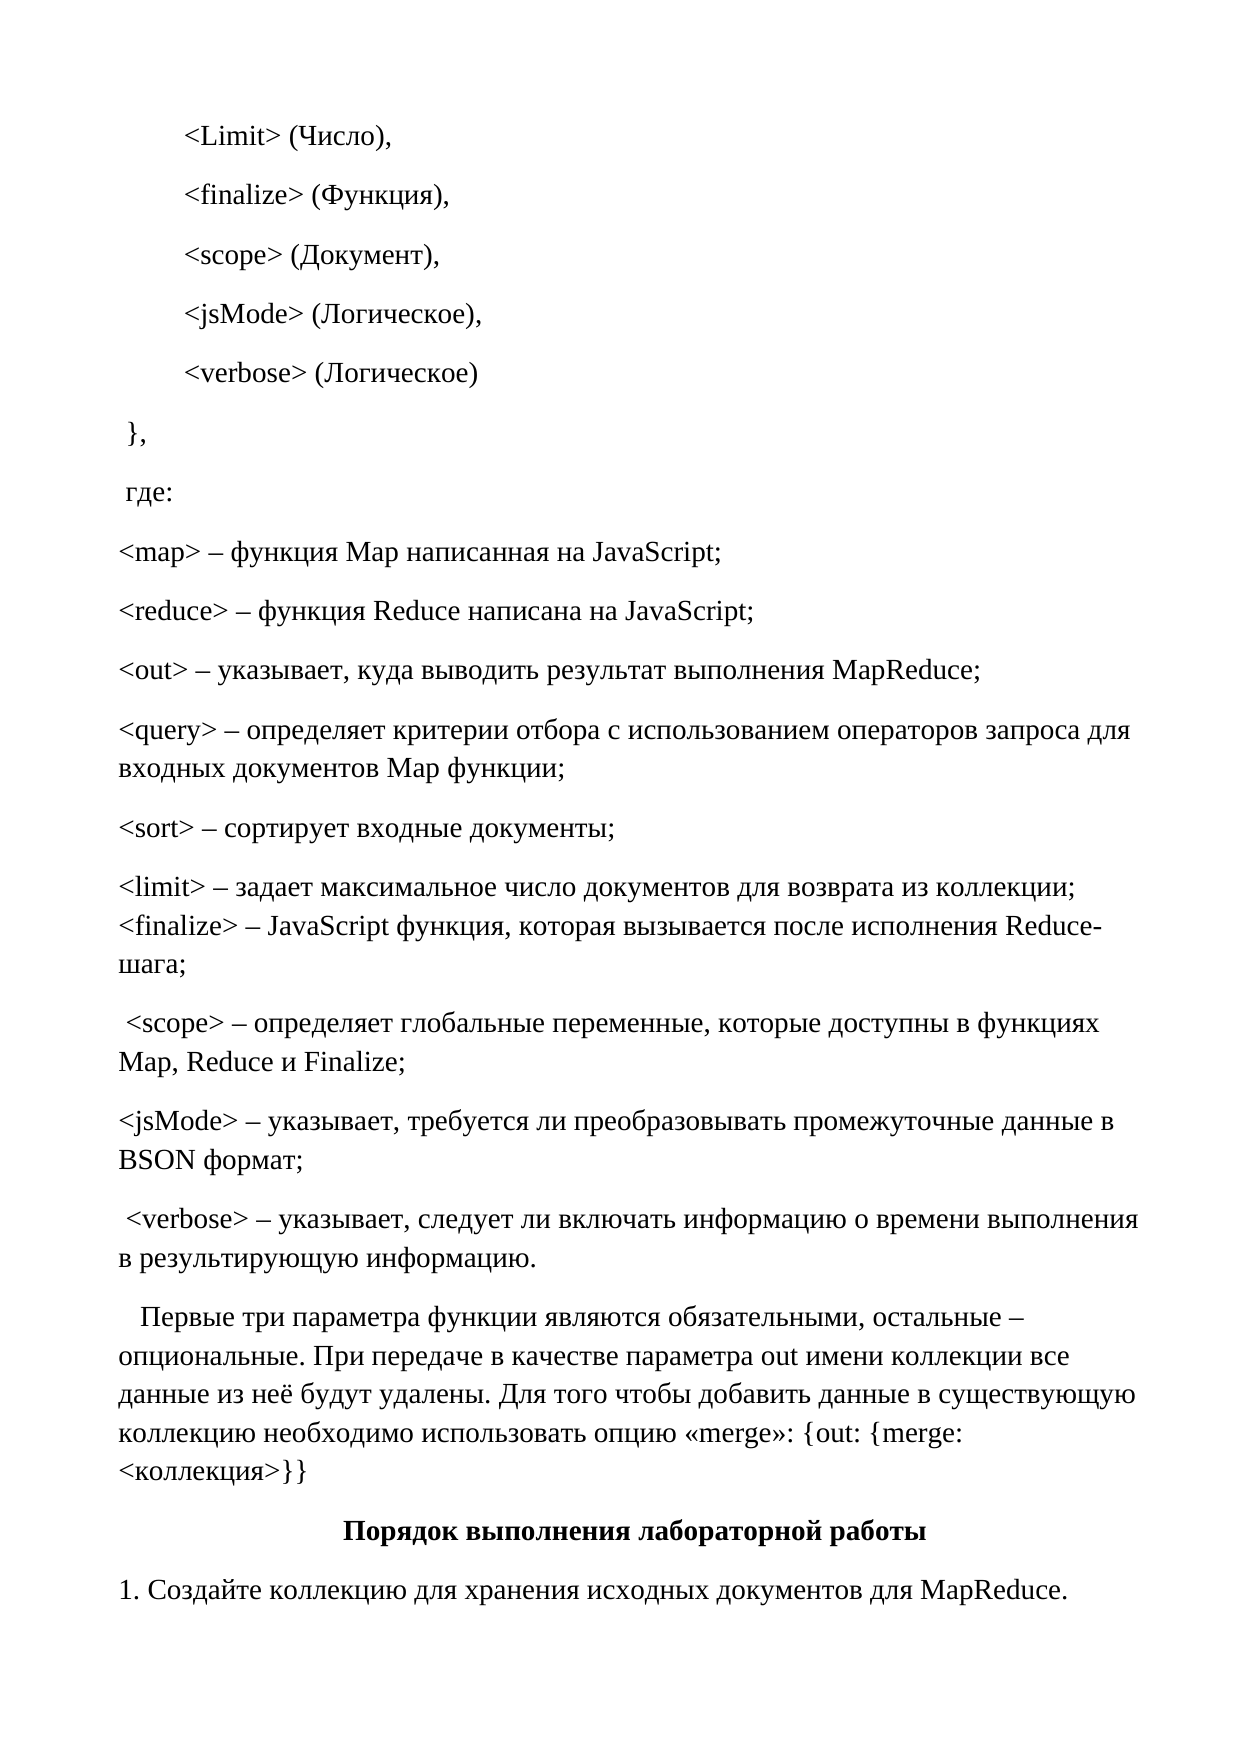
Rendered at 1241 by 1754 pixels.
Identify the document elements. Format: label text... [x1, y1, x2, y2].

text Первые три параметра функции являются обязательными, остальные – опциональные. При передаче в качестве параметра out имени коллекции все данные из неё будут удалены. Для того чтобы добавить данные в существующую коллекцию необходимо использовать опцию «merge»: {out: {merge: <коллекция>}} [118, 1299, 1152, 1487]
text <limit> – задает максимальное число документов для возврата из коллекции; <finalize> – JavaScript функция, которая вызывается после исполнения Reduce-шага; [118, 869, 1152, 980]
text <jsMode> – указывает, требуется ли преобразовывать промежуточные данные в BSON формат; [118, 1103, 1152, 1176]
text 1. Создайте коллекцию для хранения исходных документов для MapReduce. [118, 1572, 1152, 1606]
text <scope> (Документ), [118, 237, 1152, 270]
text <scope> – определяет глобальные переменные, которые доступны в функциях Map, Reduce и Finalize; [118, 1006, 1152, 1078]
text <reduce> – функция Reduce написана на JavaScript; [118, 593, 1152, 627]
text <finalize> (Функция), [118, 177, 1152, 211]
text }, [118, 415, 1152, 448]
text <Limit> (Число), [118, 118, 1152, 152]
text <query> – определяет критерии отбора с использованием операторов запроса для входных документов Map функции; [118, 712, 1152, 784]
text <verbose> (Логическое) [118, 356, 1152, 389]
text <sort> – сортирует входные документы; [118, 810, 1152, 843]
text <verbose> – указывает, следует ли включать информацию о времени выполнения в результирующую информацию. [118, 1201, 1152, 1273]
text <out> – указывает, куда выводить результат выполнения MapReduce; [118, 652, 1152, 686]
text Порядок выполнения лабораторной работы [118, 1513, 1152, 1546]
text <map> – функция Map написанная на JavaScript; [118, 534, 1152, 567]
text <jsMode> (Логическое), [118, 296, 1152, 330]
text где: [118, 474, 1152, 508]
